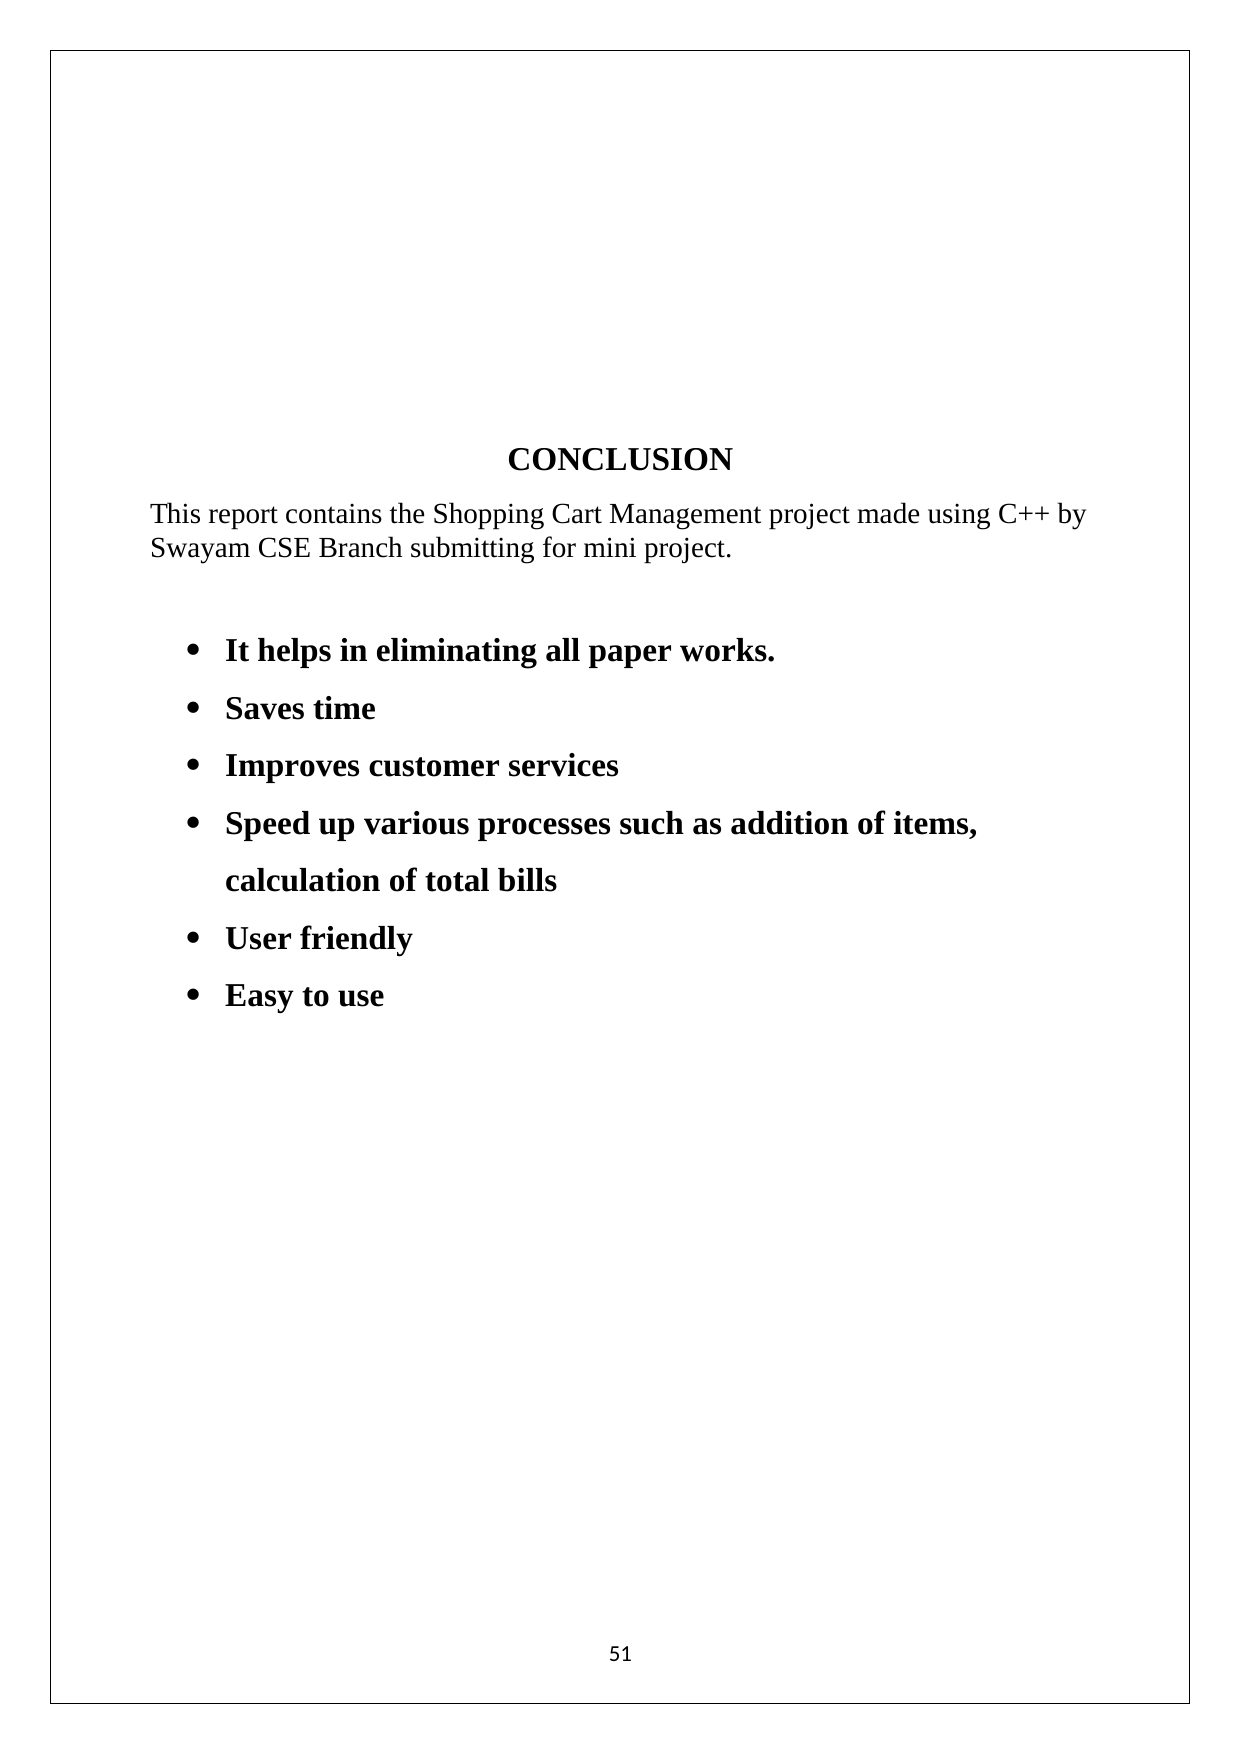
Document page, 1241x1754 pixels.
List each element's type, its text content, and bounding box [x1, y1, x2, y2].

list User friendly [187, 918, 1090, 956]
list Improves customer services [187, 746, 1090, 784]
list Easy to use [187, 976, 1090, 1014]
text This report contains the Shopping Cart Management project made using C++ by Swayam CSE Branch submitting for mini project. [150, 496, 1090, 563]
list Saves time [187, 688, 1090, 726]
list It helps in eliminating all paper works. [187, 631, 1090, 669]
list Speed up various processes such as addition of items, calculation of total bills [187, 803, 1090, 899]
text CONCLUSION [150, 439, 1090, 477]
